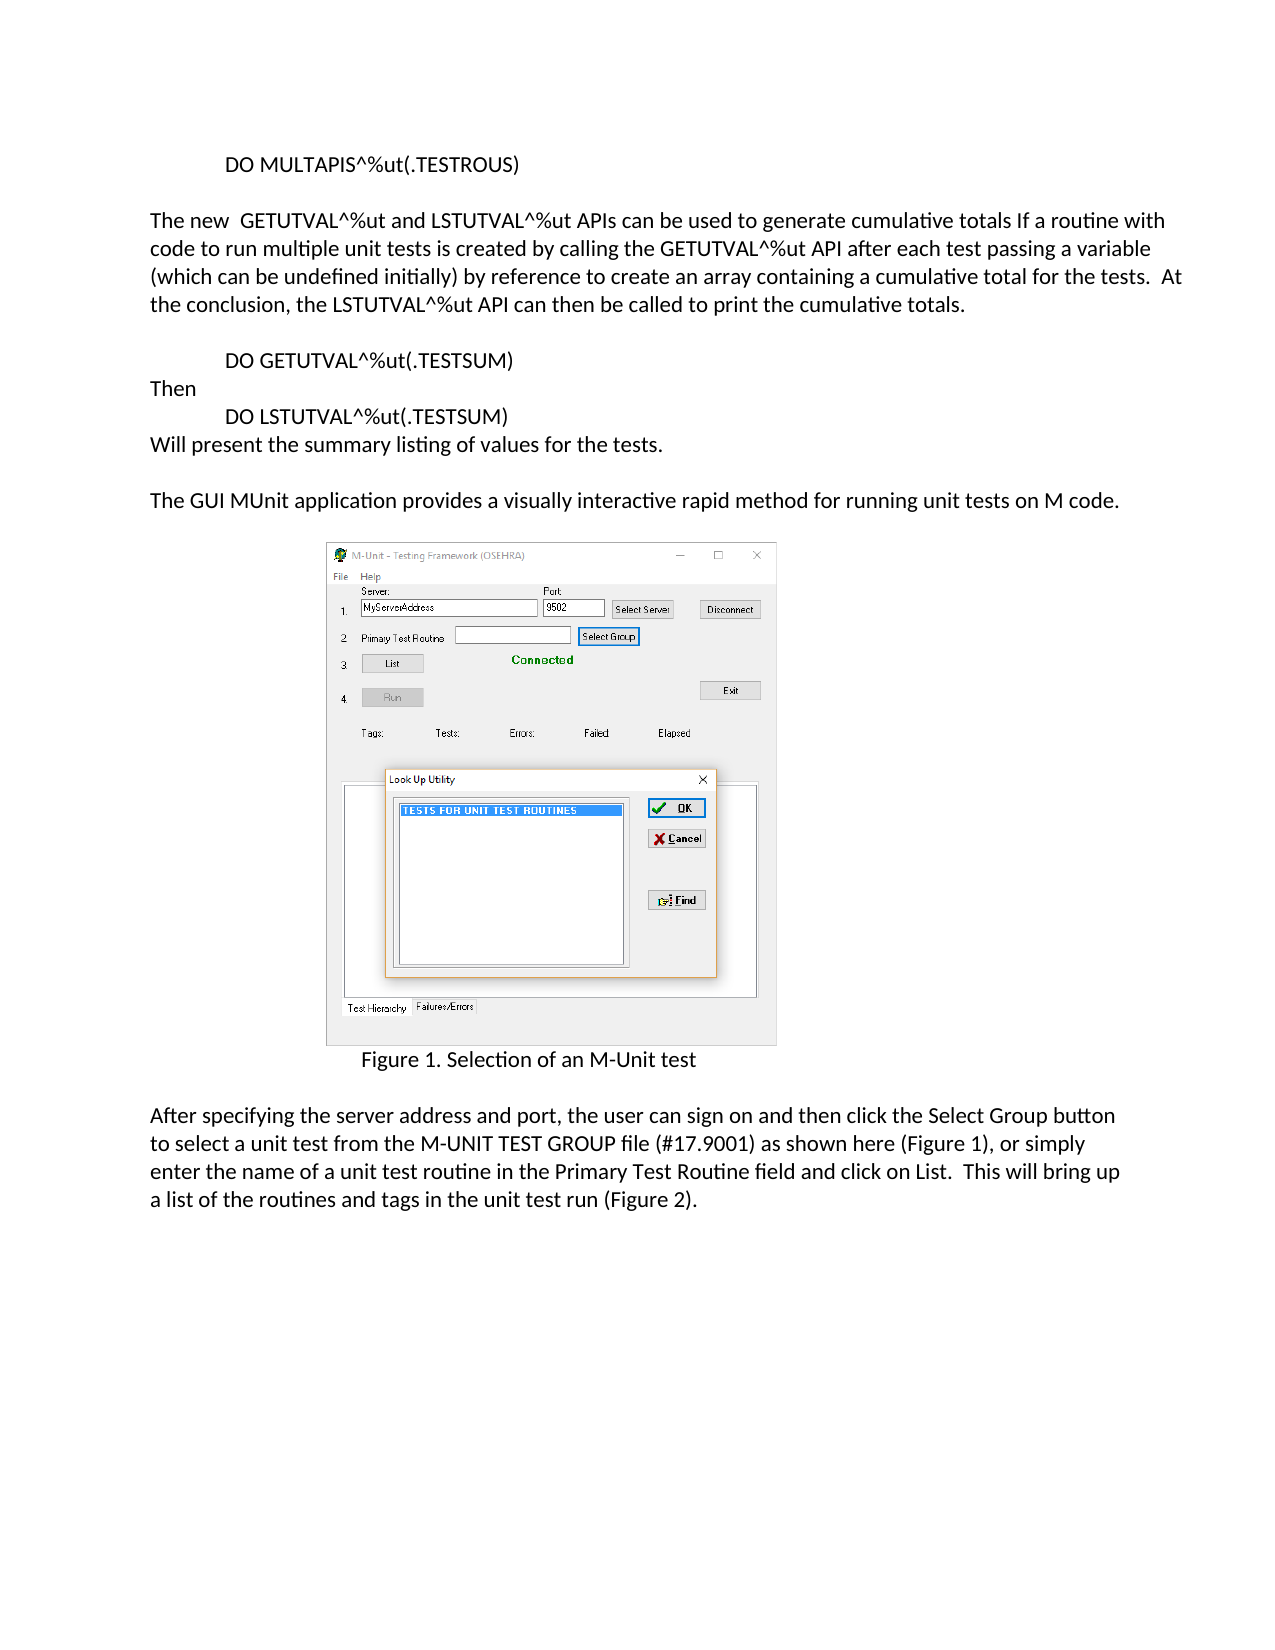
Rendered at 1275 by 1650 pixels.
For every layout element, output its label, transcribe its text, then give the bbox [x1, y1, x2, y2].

text After specifying the server address and port, the user can sign on and then click the Select Group button to select a unit test from the M-UNIT TEST GROUP file (#17.9001) as shown here (Figure 1), or simply enter the name of a unit test routine in the Primary Test Routine field and click on List. This will bring up a list of the routines and tags in the unit test run (Figure 2). [150, 1101, 1125, 1213]
text DO MULTAPIS^%ut(.TESTROUS) [150, 150, 1125, 178]
text Will present the summary listing of values for the tests. [150, 430, 1200, 458]
text DO GETUTVAL^%ut(.TESTSUM) [150, 346, 1200, 374]
text Figure 1. Selection of an M-Unit test [150, 1045, 1125, 1073]
text The GUI MUnit application provides a visually interactive rapid method for running unit tests on M code. [150, 486, 1125, 514]
picture [326, 542, 777, 1046]
text The new GETUTVAL^%ut and LSTUTVAL^%ut APIs can be used to generate cumulative totals If a routine with code to run multiple unit tests is created by calling the GETUTVAL^%ut API after each test passing a variable (which can be undefined initially) by reference to create an array containing a cumulative total for the tests. At the conclusion, the LSTUTVAL^%ut API can then be called to print the cumulative totals. [150, 206, 1200, 318]
text DO LSTUTVAL^%ut(.TESTSUM) [150, 402, 1200, 430]
text Then [150, 374, 1200, 402]
